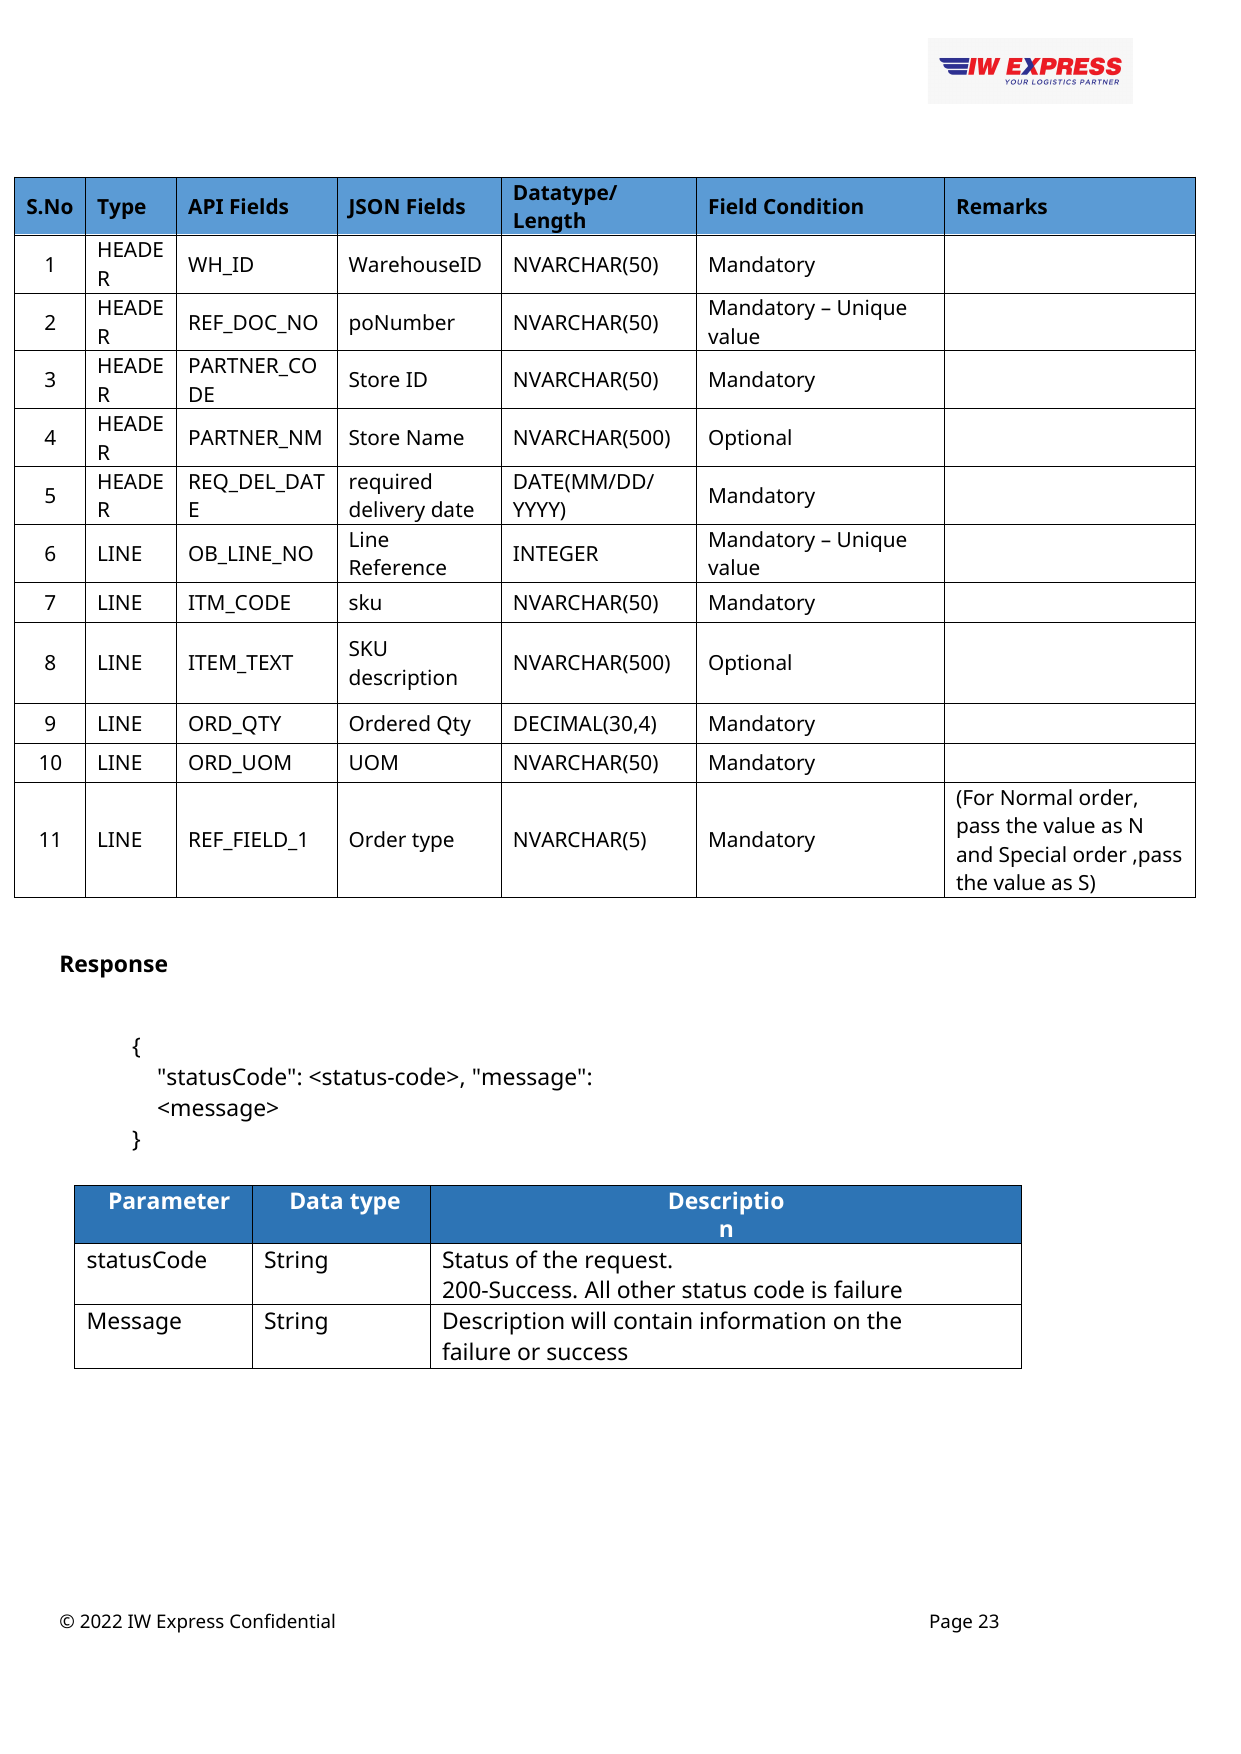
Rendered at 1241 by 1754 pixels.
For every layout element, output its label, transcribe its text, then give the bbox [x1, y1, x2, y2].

table_cell SKU description [338, 623, 501, 703]
table_cell NVARCHAR(5) [502, 783, 696, 897]
table_cell ORD_UOM [177, 744, 337, 782]
table_cell LINE [86, 583, 176, 622]
table_cell NVARCHAR(50) [502, 744, 696, 782]
table_cell 11 [15, 783, 85, 897]
text Response [59, 948, 1240, 979]
table_cell WH_ID [177, 236, 337, 292]
table_cell INTEGER [502, 525, 696, 582]
table_cell ORD_QTY [177, 704, 337, 742]
table_cell NVARCHAR(50) [502, 294, 696, 350]
table_cell DECIMAL(30,4) [502, 704, 696, 742]
table_cell Line Reference [338, 525, 501, 582]
table_cell Mandatory [697, 704, 944, 742]
table_cell 9 [15, 704, 85, 742]
table_cell [945, 294, 1195, 350]
table_cell HEADER [86, 236, 176, 292]
table_cell 8 [15, 623, 85, 703]
table_header Data type [253, 1186, 430, 1243]
table_cell Mandatory – Unique value [697, 525, 944, 582]
table_cell NVARCHAR(50) [502, 583, 696, 622]
table_cell LINE [86, 525, 176, 582]
table_cell 7 [15, 583, 85, 622]
table_cell LINE [86, 783, 176, 897]
table_cell LINE [86, 744, 176, 782]
table_cell PARTNER_NM [177, 409, 337, 466]
table_cell Optional [697, 409, 944, 466]
table_header API Fields [177, 178, 337, 234]
table_cell Mandatory [697, 783, 944, 897]
table_cell [945, 623, 1195, 703]
table_cell statusCode [75, 1244, 252, 1304]
table_cell [945, 525, 1195, 582]
table_cell poNumber [338, 294, 501, 350]
table_cell 10 [15, 744, 85, 782]
table_cell NVARCHAR(50) [502, 351, 696, 408]
table_header JSON Fields [338, 178, 501, 234]
table_cell UOM [338, 744, 501, 782]
table_cell 2 [15, 294, 85, 350]
table_cell String [253, 1305, 430, 1368]
table_cell [945, 351, 1195, 408]
table_cell required delivery date [338, 467, 501, 524]
table_cell Mandatory [697, 236, 944, 292]
table_cell [945, 704, 1195, 742]
table_header Remarks [945, 178, 1195, 234]
text { [132, 1030, 1240, 1060]
table_cell 4 [15, 409, 85, 466]
table_cell WarehouseID [338, 236, 501, 292]
table_cell NVARCHAR(500) [502, 409, 696, 466]
picture [927, 38, 1133, 104]
table_cell [945, 744, 1195, 782]
table_cell ITM_CODE [177, 583, 337, 622]
table_cell 6 [15, 525, 85, 582]
table_cell Ordered Qty [338, 704, 501, 742]
table_header Field Condition [697, 178, 944, 234]
table_cell Mandatory [697, 467, 944, 524]
table_cell LINE [86, 704, 176, 742]
table_header S.No [15, 178, 85, 234]
table_cell [945, 236, 1195, 292]
table_cell REF_FIELD_1 [177, 783, 337, 897]
table_cell 5 [15, 467, 85, 524]
text "statusCode": <status-code>, "message": <message> [157, 1060, 607, 1123]
table_cell Mandatory [697, 351, 944, 408]
table_cell DATE(MM/DD/YYYY) [502, 467, 696, 524]
table_cell 1 [15, 236, 85, 292]
table_cell Status of the request. 200-Success. All other status code is failure [431, 1244, 1021, 1304]
table_cell [945, 467, 1195, 524]
table_cell HEADER [86, 409, 176, 466]
table_cell ITEM_TEXT [177, 623, 337, 703]
table_cell Order type [338, 783, 501, 897]
table_header Datatype/Length [502, 178, 696, 234]
table_cell Store ID [338, 351, 501, 408]
table_cell REF_DOC_NO [177, 294, 337, 350]
table_cell 3 [15, 351, 85, 408]
table_cell HEADER [86, 351, 176, 408]
table_header Description [431, 1186, 1021, 1243]
table_cell (For Normal order, pass the value as N and Special order ,pass the value as S) [945, 783, 1195, 897]
table_cell sku [338, 583, 501, 622]
table_cell Mandatory – Unique value [697, 294, 944, 350]
table_cell Message [75, 1305, 252, 1368]
table_cell [945, 583, 1195, 622]
text } [132, 1123, 1240, 1154]
table_cell [945, 409, 1195, 466]
table_cell Mandatory [697, 744, 944, 782]
table_header Type [86, 178, 176, 234]
table_cell HEADER [86, 294, 176, 350]
table_cell NVARCHAR(500) [502, 623, 696, 703]
table_cell Mandatory [697, 583, 944, 622]
table_cell HEADER [86, 467, 176, 524]
table_header Parameter [75, 1186, 252, 1243]
table_cell LINE [86, 623, 176, 703]
table_cell Store Name [338, 409, 501, 466]
table_cell NVARCHAR(50) [502, 236, 696, 292]
table_cell REQ_DEL_DATE [177, 467, 337, 524]
table_cell String [253, 1244, 430, 1304]
table_cell Optional [697, 623, 944, 703]
table_cell OB_LINE_NO [177, 525, 337, 582]
table_cell PARTNER_CODE [177, 351, 337, 408]
table_cell Description will contain information on the failure or success [431, 1305, 1021, 1368]
